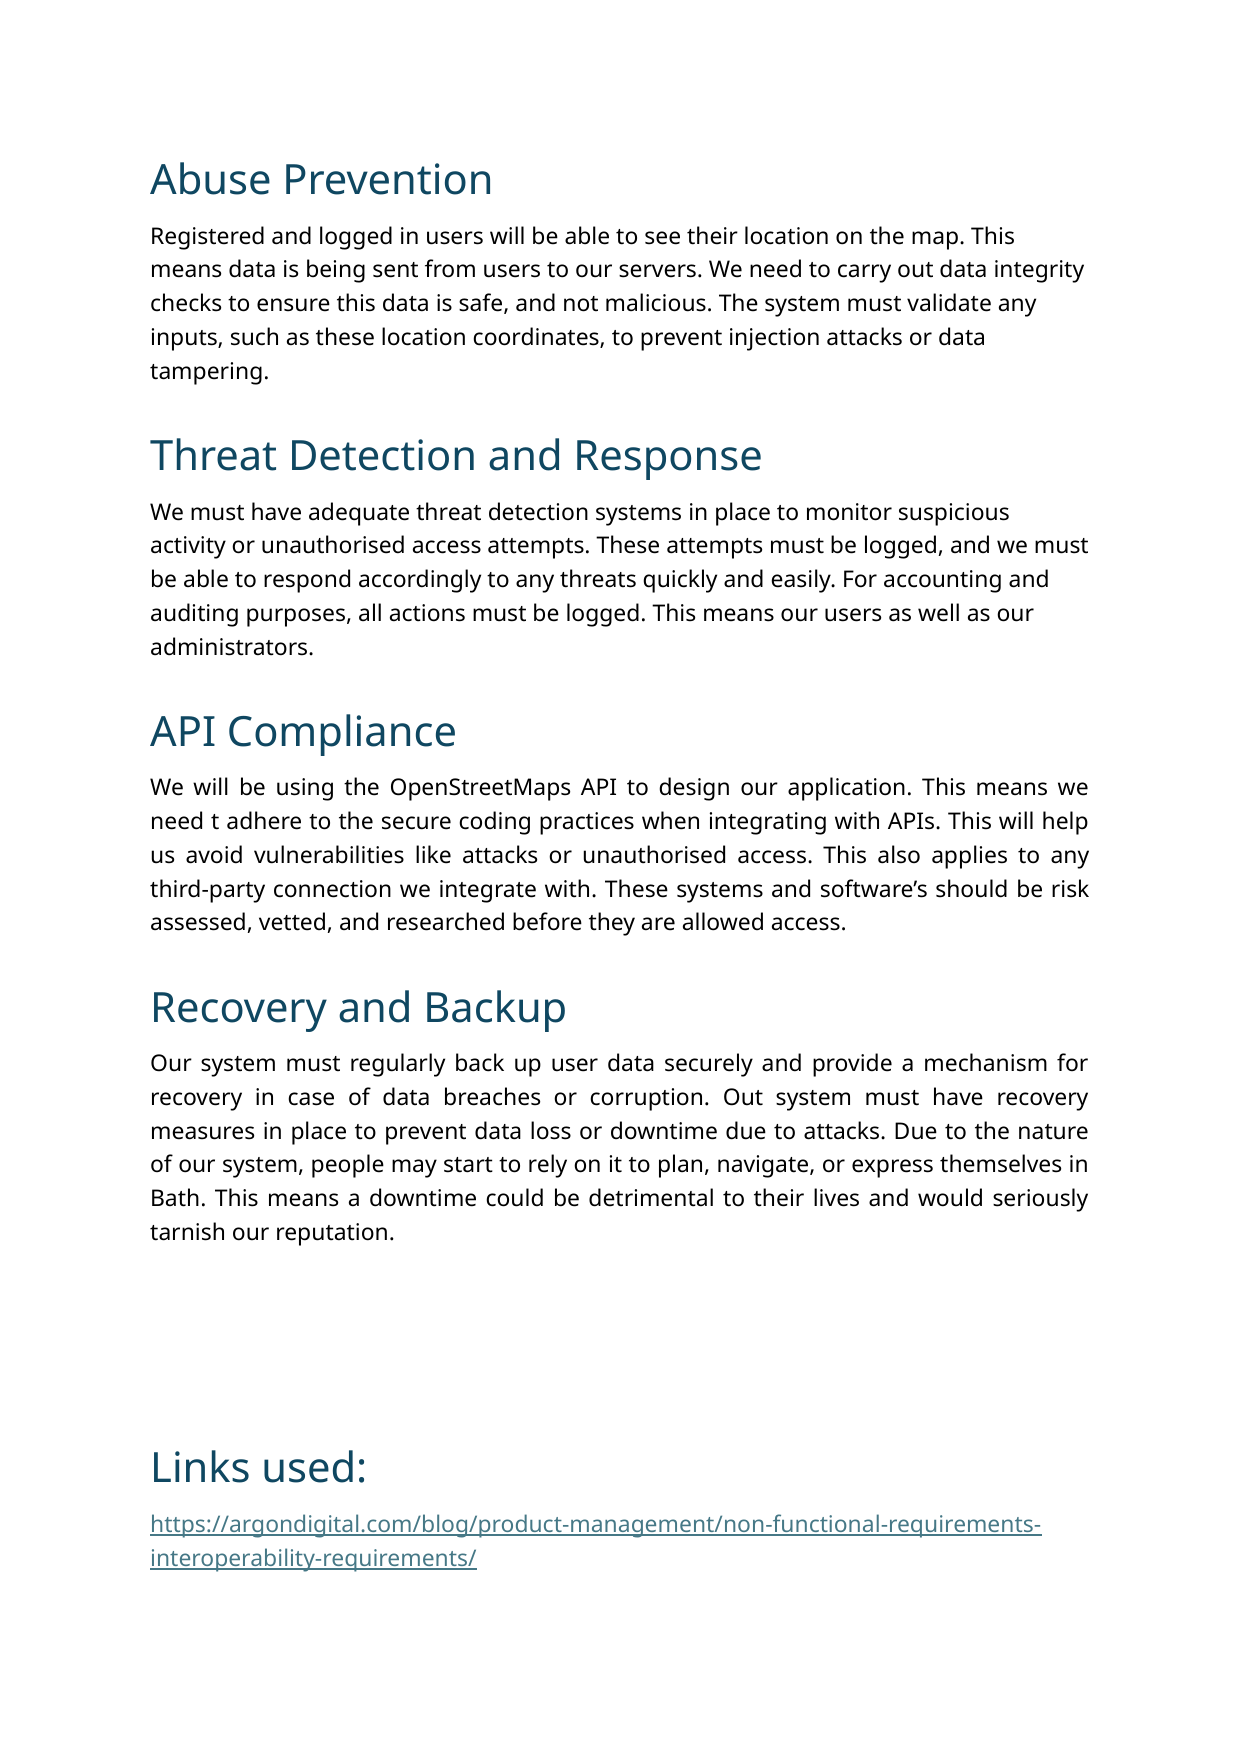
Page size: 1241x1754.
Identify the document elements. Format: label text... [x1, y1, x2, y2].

subtitle Threat Detection and Response [150, 426, 1090, 483]
text https://argondigital.com/blog/product-management/non-functional-requirements-interoperability-requirements/ [150, 1508, 1090, 1573]
subtitle Abuse Prevention [150, 150, 1090, 207]
text We must have adequate threat detection systems in place to monitor suspicious activity or unauthorised access attempts. These attempts must be logged, and we must be able to respond accordingly to any threats quickly and easily. For accounting and auditing purposes, all actions must be logged. This means our users as well as our administrators. [150, 495, 1090, 662]
text Our system must regularly back up user data securely and provide a mechanism for recovery in case of data breaches or corruption. Out system must have recovery measures in place to prevent data loss or downtime due to attacks. Due to the nature of our system, people may start to rely on it to plan, navigate, or express themselves in Bath. This means a downtime could be detrimental to their lives and would seriously tarnish our reputation. [150, 1047, 1090, 1247]
text We will be using the OpenStreetMaps API to design our application. This means we need t adhere to the secure coding practices when integrating with APIs. This will help us avoid vulnerabilities like attacks or unauthorised access. This also applies to any third-party connection we integrate with. These systems and software’s should be risk assessed, vetted, and researched before they are allowed access. [150, 771, 1090, 937]
text Registered and logged in users will be able to see their location on the map. This means data is being sent from users to our servers. We need to carry out data integrity checks to ensure this data is safe, and not malicious. The system must validate any inputs, such as these location coordinates, to prevent injection attacks or data tampering. [150, 219, 1090, 386]
subtitle Recovery and Backup [150, 977, 1090, 1034]
subtitle Links used: [150, 1438, 1090, 1495]
subtitle API Compliance [150, 702, 1090, 758]
